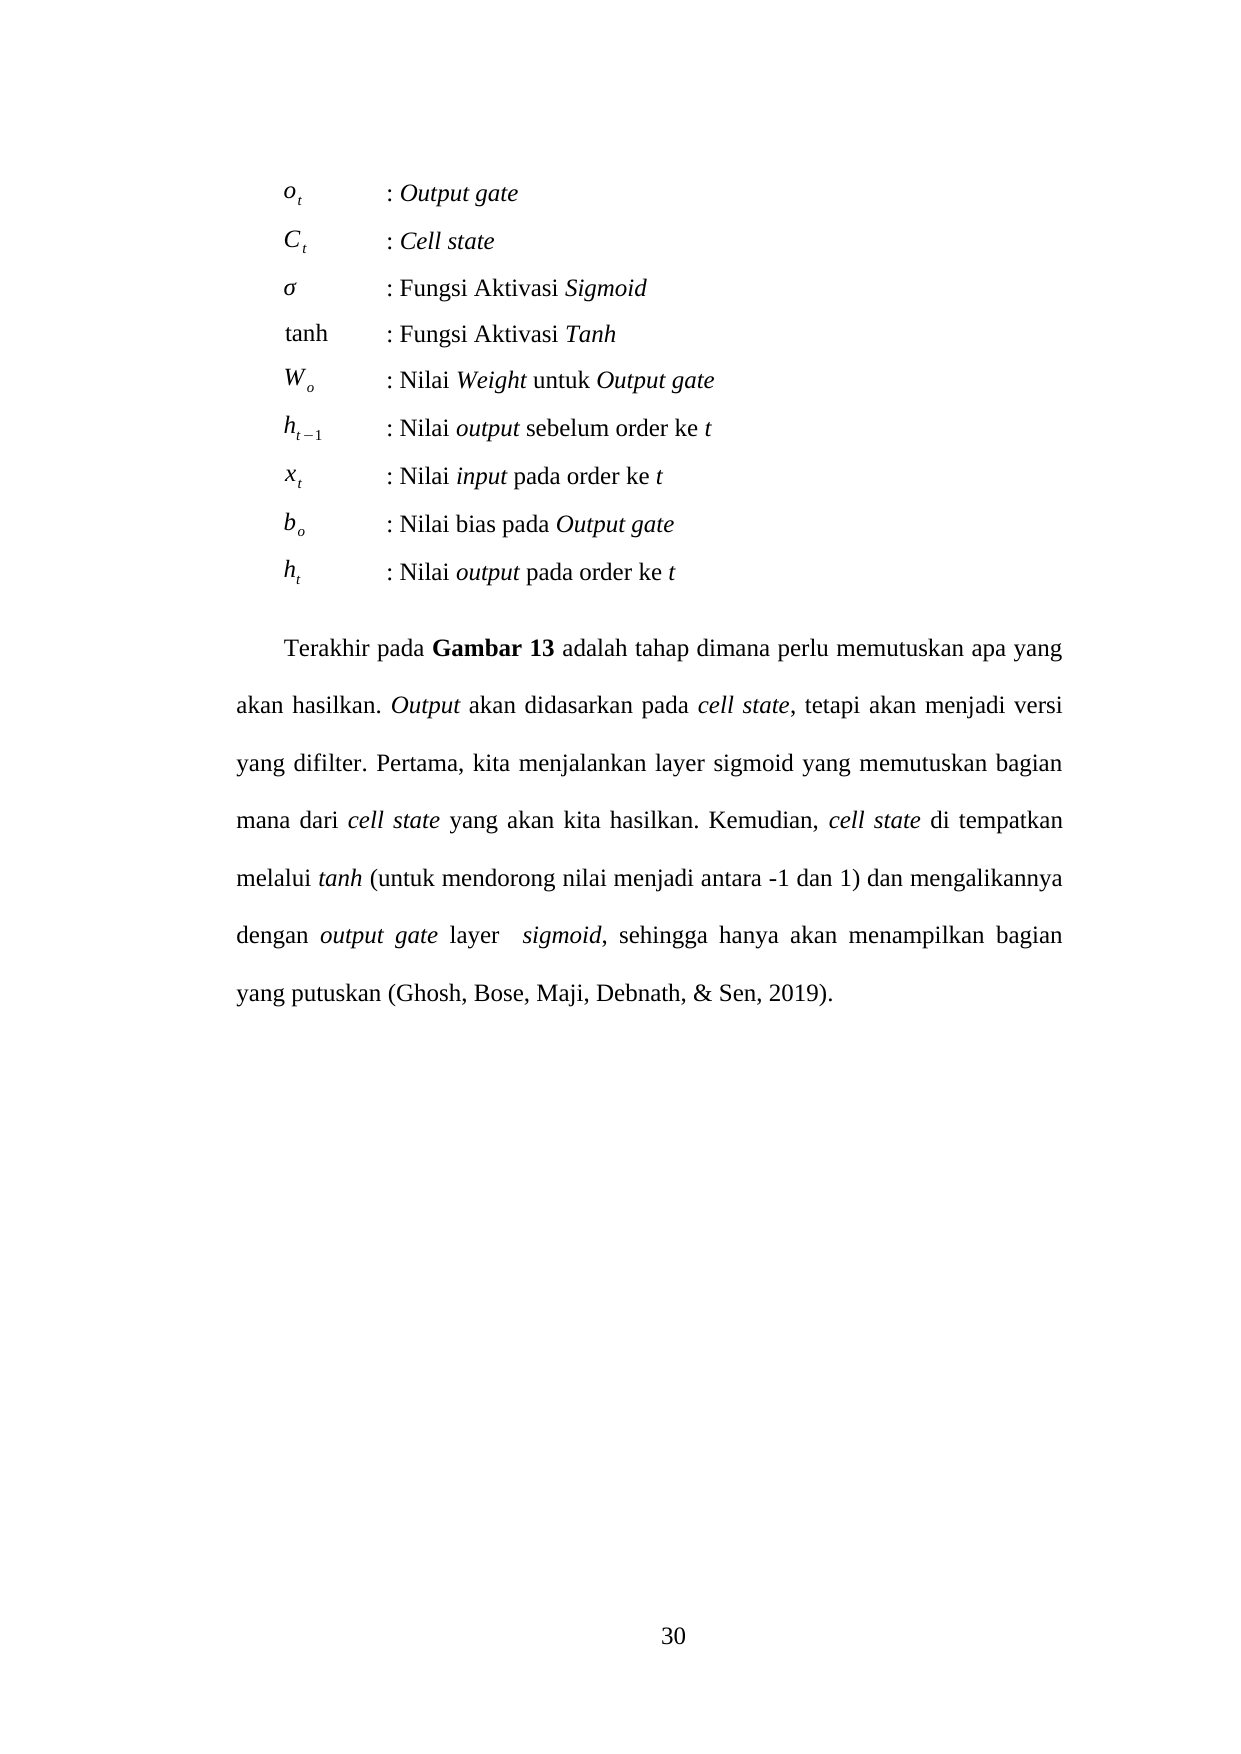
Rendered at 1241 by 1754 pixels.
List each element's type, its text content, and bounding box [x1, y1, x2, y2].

text Terakhir pada Gambar 13 adalah tahap dimana perlu memutuskan apa yang akan hasilkan. Output akan didasarkan pada cell state, tetapi akan menjadi versi yang difilter. Pertama, kita menjalankan layer sigmoid yang memutuskan bagian mana dari cell state yang akan kita hasilkan. Kemudian, cell state di tempatkan melalui tanh (untuk mendorong nilai menjadi antara -1 dan 1) dan mengalikannya dengan output gate layer sigmoid, sehingga hanya akan menampilkan bagian yang putuskan . [236, 633, 1063, 1007]
text : Fungsi Aktivasi Tanh [283, 319, 1063, 347]
text : Nilai output pada order ke t [283, 556, 1063, 587]
text : Fungsi Aktivasi Sigmoid [283, 273, 1063, 302]
text : Cell state [283, 225, 1063, 257]
text : Nilai Weight untuk Output gate [283, 364, 1063, 395]
text : Nilai output sebelum order ke t [283, 412, 1063, 443]
text : Nilai input pada order ke t [283, 460, 1063, 491]
text : Nilai bias pada Output gate [283, 508, 1063, 539]
text : Output gate [283, 177, 1063, 208]
